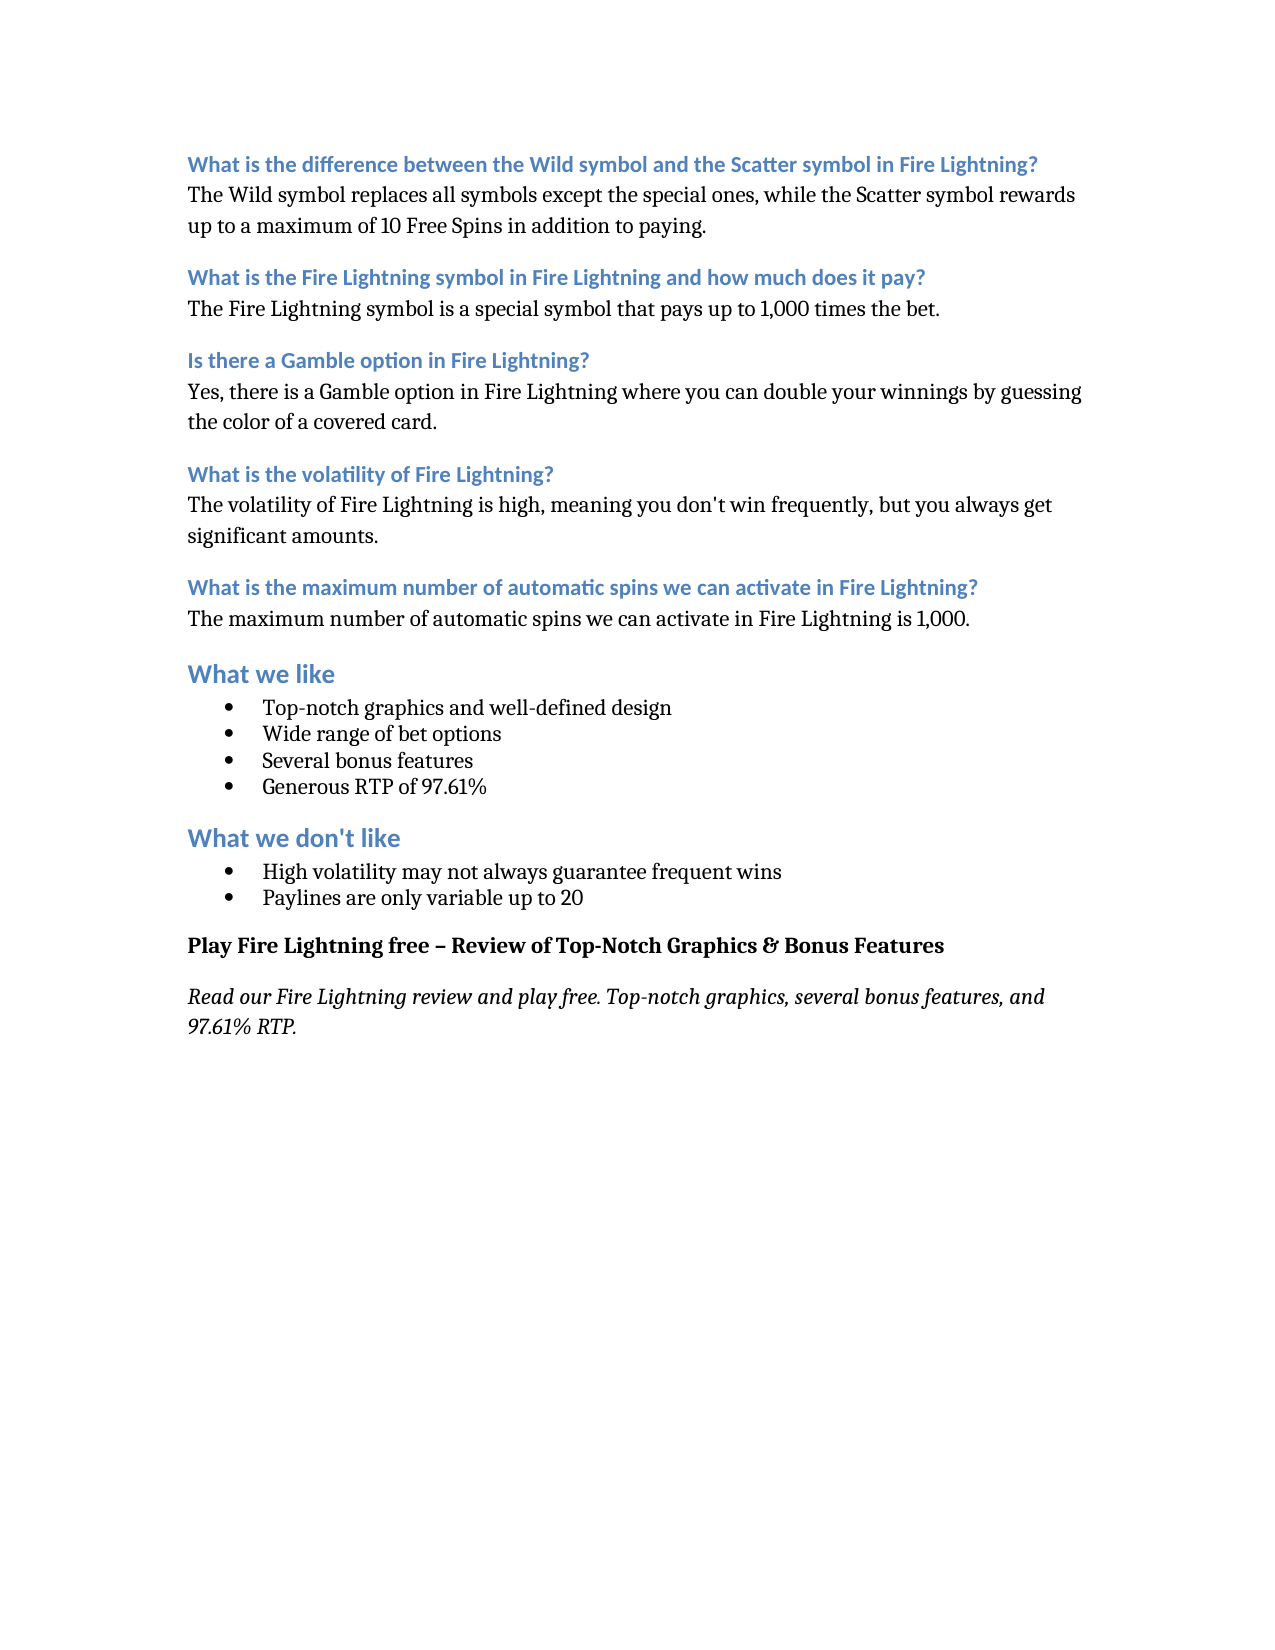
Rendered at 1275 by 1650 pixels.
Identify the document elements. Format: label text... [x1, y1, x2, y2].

text Yes, there is a Gamble option in Fire Lightning where you can double your winnings by guessing the color of a covered card. [187, 379, 1087, 435]
subtitle What is the difference between the Wild symbol and the Scatter symbol in Fire Lightning? [187, 150, 1087, 178]
subtitle What is the maximum number of automatic spins we can activate in Fire Lightning? [187, 573, 1087, 602]
text Read our Fire Lightning review and play free. Top-notch graphics, several bonus features, and 97.61% RTP. [187, 983, 1087, 1040]
text The volatility of Fire Lightning is high, meaning you don't win frequently, but you always get significant amounts. [187, 492, 1087, 549]
subtitle What we don't like [187, 821, 1087, 854]
subtitle Is there a Gamble option in Fire Lightning? [187, 347, 1087, 375]
list Paylines are only variable up to 20 [225, 885, 1087, 912]
subtitle What is the volatility of Fire Lightning? [187, 460, 1087, 488]
text Play Fire Lightning free – Review of Top-Notch Graphics & Bonus Features [187, 932, 1087, 959]
subtitle What is the Fire Lightning symbol in Fire Lightning and how much does it pay? [187, 263, 1087, 291]
text The maximum number of automatic spins we can activate in Fire Lightning is 1,000. [187, 606, 1087, 632]
subtitle What we like [187, 657, 1087, 690]
list Top-notch graphics and well-defined design [225, 695, 1087, 721]
text The Wild symbol replaces all symbols except the special ones, while the Scatter symbol rewards up to a maximum of 10 Free Spins in addition to paying. [187, 182, 1087, 239]
list Generous RTP of 97.61% [225, 774, 1087, 800]
list High volatility may not always guarantee frequent wins [225, 859, 1087, 885]
text The Fire Lightning symbol is a special symbol that pays up to 1,000 times the bet. [187, 296, 1087, 322]
list Wide range of bet options [225, 721, 1087, 747]
list Several bonus features [225, 747, 1087, 774]
